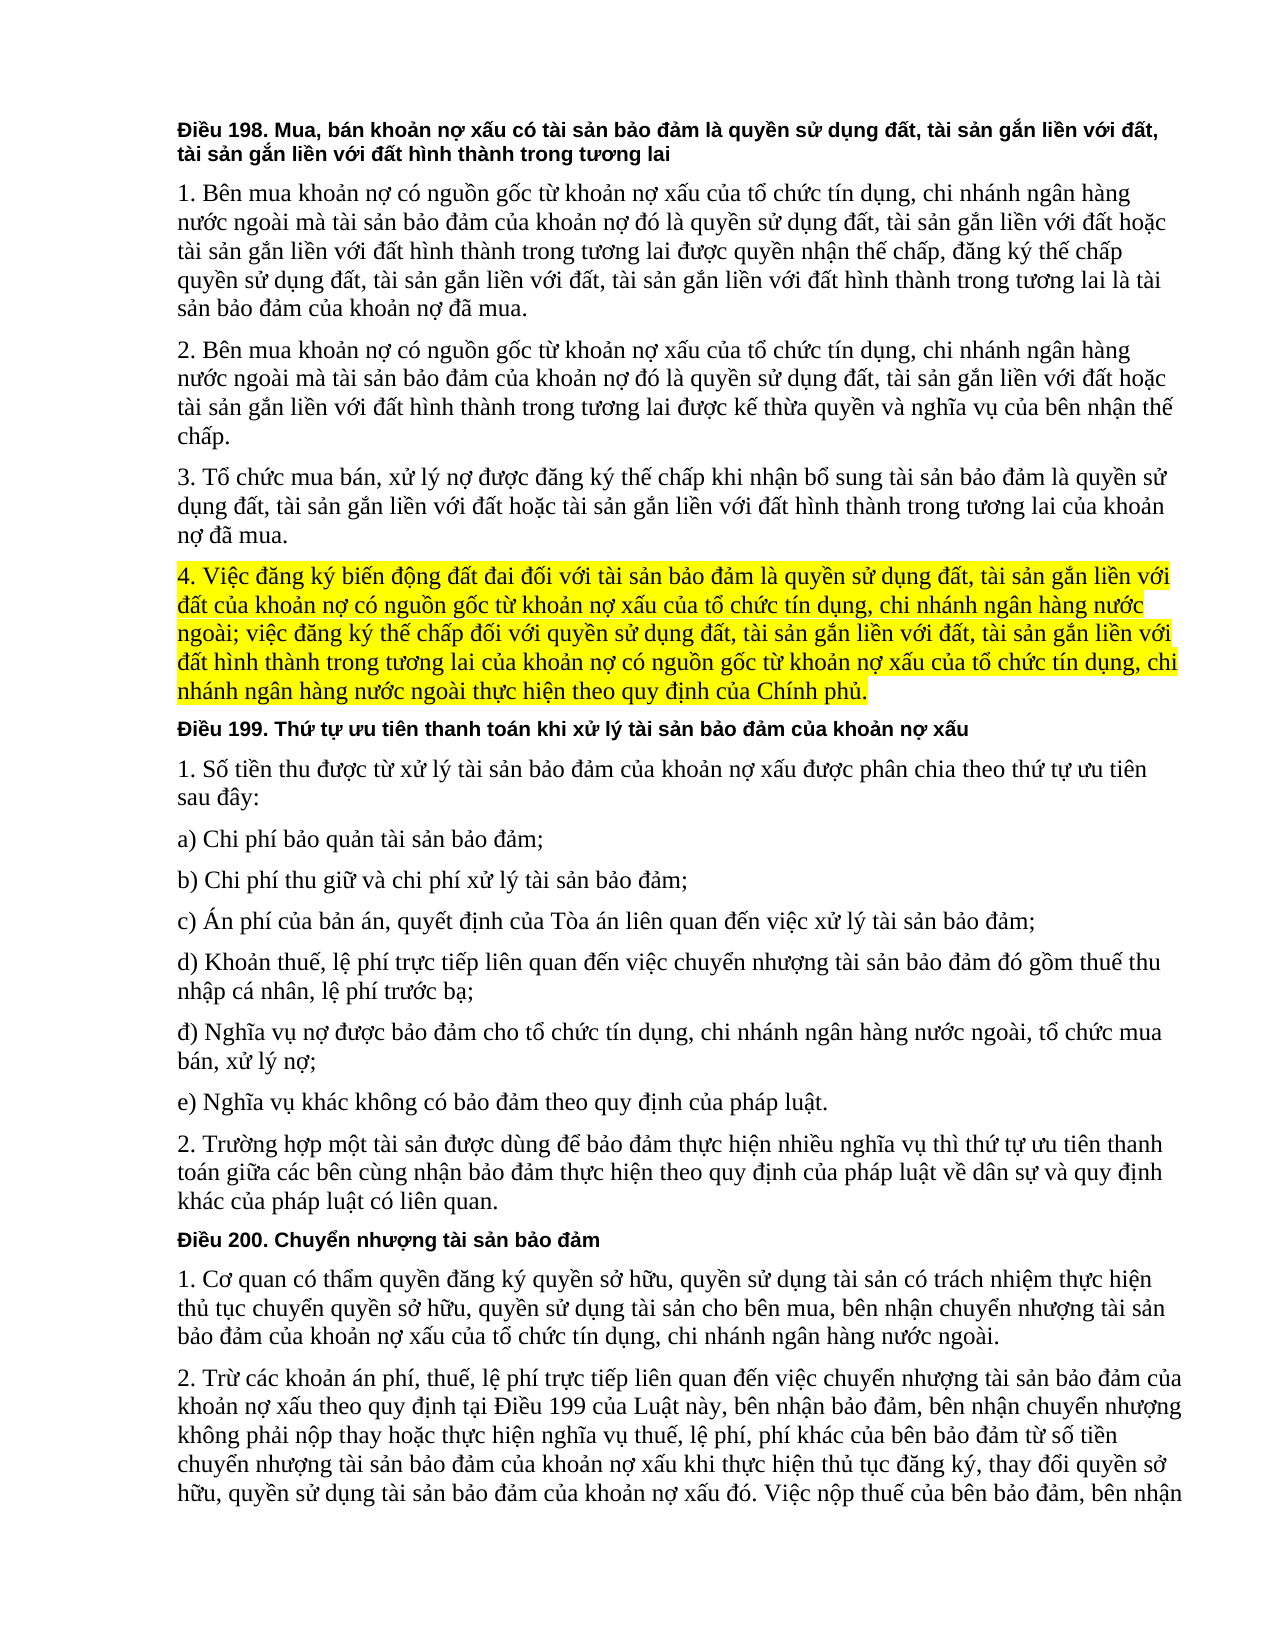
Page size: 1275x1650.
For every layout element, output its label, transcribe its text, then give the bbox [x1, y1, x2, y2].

text đ) Nghĩa vụ nợ được bảo đảm cho tổ chức tín dụng, chi nhánh ngân hàng nước ngoài, tổ chức mua bán, xử lý nợ; [177, 1017, 1186, 1075]
text 1. Bên mua khoản nợ có nguồn gốc từ khoản nợ xấu của tổ chức tín dụng, chi nhánh ngân hàng nước ngoài mà tài sản bảo đảm của khoản nợ đó là quyền sử dụng đất, tài sản gắn liền với đất hoặc tài sản gắn liền với đất hình thành trong tương lai được quyền nhận thế chấp, đăng ký thế chấp quyền sử dụng đất, tài sản gắn liền với đất, tài sản gắn liền với đất hình thành trong tương lai là tài sản bảo đảm của khoản nợ đã mua. [177, 178, 1186, 322]
text 2. Bên mua khoản nợ có nguồn gốc từ khoản nợ xấu của tổ chức tín dụng, chi nhánh ngân hàng nước ngoài mà tài sản bảo đảm của khoản nợ đó là quyền sử dụng đất, tài sản gắn liền với đất hoặc tài sản gắn liền với đất hình thành trong tương lai được kế thừa quyền và nghĩa vụ của bên nhận thế chấp. [177, 335, 1186, 450]
subtitle Điều 200. Chuyển nhượng tài sản bảo đảm [177, 1227, 1186, 1251]
text 3. Tổ chức mua bán, xử lý nợ được đăng ký thế chấp khi nhận bổ sung tài sản bảo đảm là quyền sử dụng đất, tài sản gắn liền với đất hoặc tài sản gắn liền với đất hình thành trong tương lai của khoản nợ đã mua. [177, 462, 1186, 548]
text d) Khoản thuế, lệ phí trực tiếp liên quan đến việc chuyển nhượng tài sản bảo đảm đó gồm thuế thu nhập cá nhân, lệ phí trước bạ; [177, 947, 1186, 1005]
text a) Chi phí bảo quản tài sản bảo đảm; [177, 824, 1186, 852]
subtitle Điều 199. Thứ tự ưu tiên thanh toán khi xử lý tài sản bảo đảm của khoản nợ xấu [177, 717, 1186, 741]
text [177, 1363, 1186, 1506]
text b) Chi phí thu giữ và chi phí xử lý tài sản bảo đảm; [177, 865, 1186, 894]
text 1. Cơ quan có thẩm quyền đăng ký quyền sở hữu, quyền sử dụng tài sản có trách nhiệm thực hiện thủ tục chuyển quyền sở hữu, quyền sử dụng tài sản cho bên mua, bên nhận chuyển nhượng tài sản bảo đảm của khoản nợ xấu của tổ chức tín dụng, chi nhánh ngân hàng nước ngoài. [177, 1264, 1186, 1350]
text 4. Việc đăng ký biến động đất đai đối với tài sản bảo đảm là quyền sử dụng đất, tài sản gắn liền với đất của khoản nợ có nguồn gốc từ khoản nợ xấu của tổ chức tín dụng, chi nhánh ngân hàng nước ngoài; việc đăng ký thế chấp đối với quyền sử dụng đất, tài sản gắn liền với đất, tài sản gắn liền với đất hình thành trong tương lai của khoản nợ có nguồn gốc từ khoản nợ xấu của tổ chức tín dụng, chi nhánh ngân hàng nước ngoài thực hiện theo quy định của Chính phủ. [177, 561, 1186, 705]
text c) Án phí của bản án, quyết định của Tòa án liên quan đến việc xử lý tài sản bảo đảm; [177, 906, 1186, 935]
subtitle Điều 198. Mua, bán khoản nợ xấu có tài sản bảo đảm là quyền sử dụng đất, tài sản gắn liền với đất, tài sản gắn liền với đất hình thành trong tương lai [177, 118, 1186, 166]
text e) Nghĩa vụ khác không có bảo đảm theo quy định của pháp luật. [177, 1087, 1186, 1116]
text 2. Trường hợp một tài sản được dùng để bảo đảm thực hiện nhiều nghĩa vụ thì thứ tự ưu tiên thanh toán giữa các bên cùng nhận bảo đảm thực hiện theo quy định của pháp luật về dân sự và quy định khác của pháp luật có liên quan. [177, 1129, 1186, 1215]
text 1. Số tiền thu được từ xử lý tài sản bảo đảm của khoản nợ xấu được phân chia theo thứ tự ưu tiên sau đây: [177, 754, 1186, 811]
